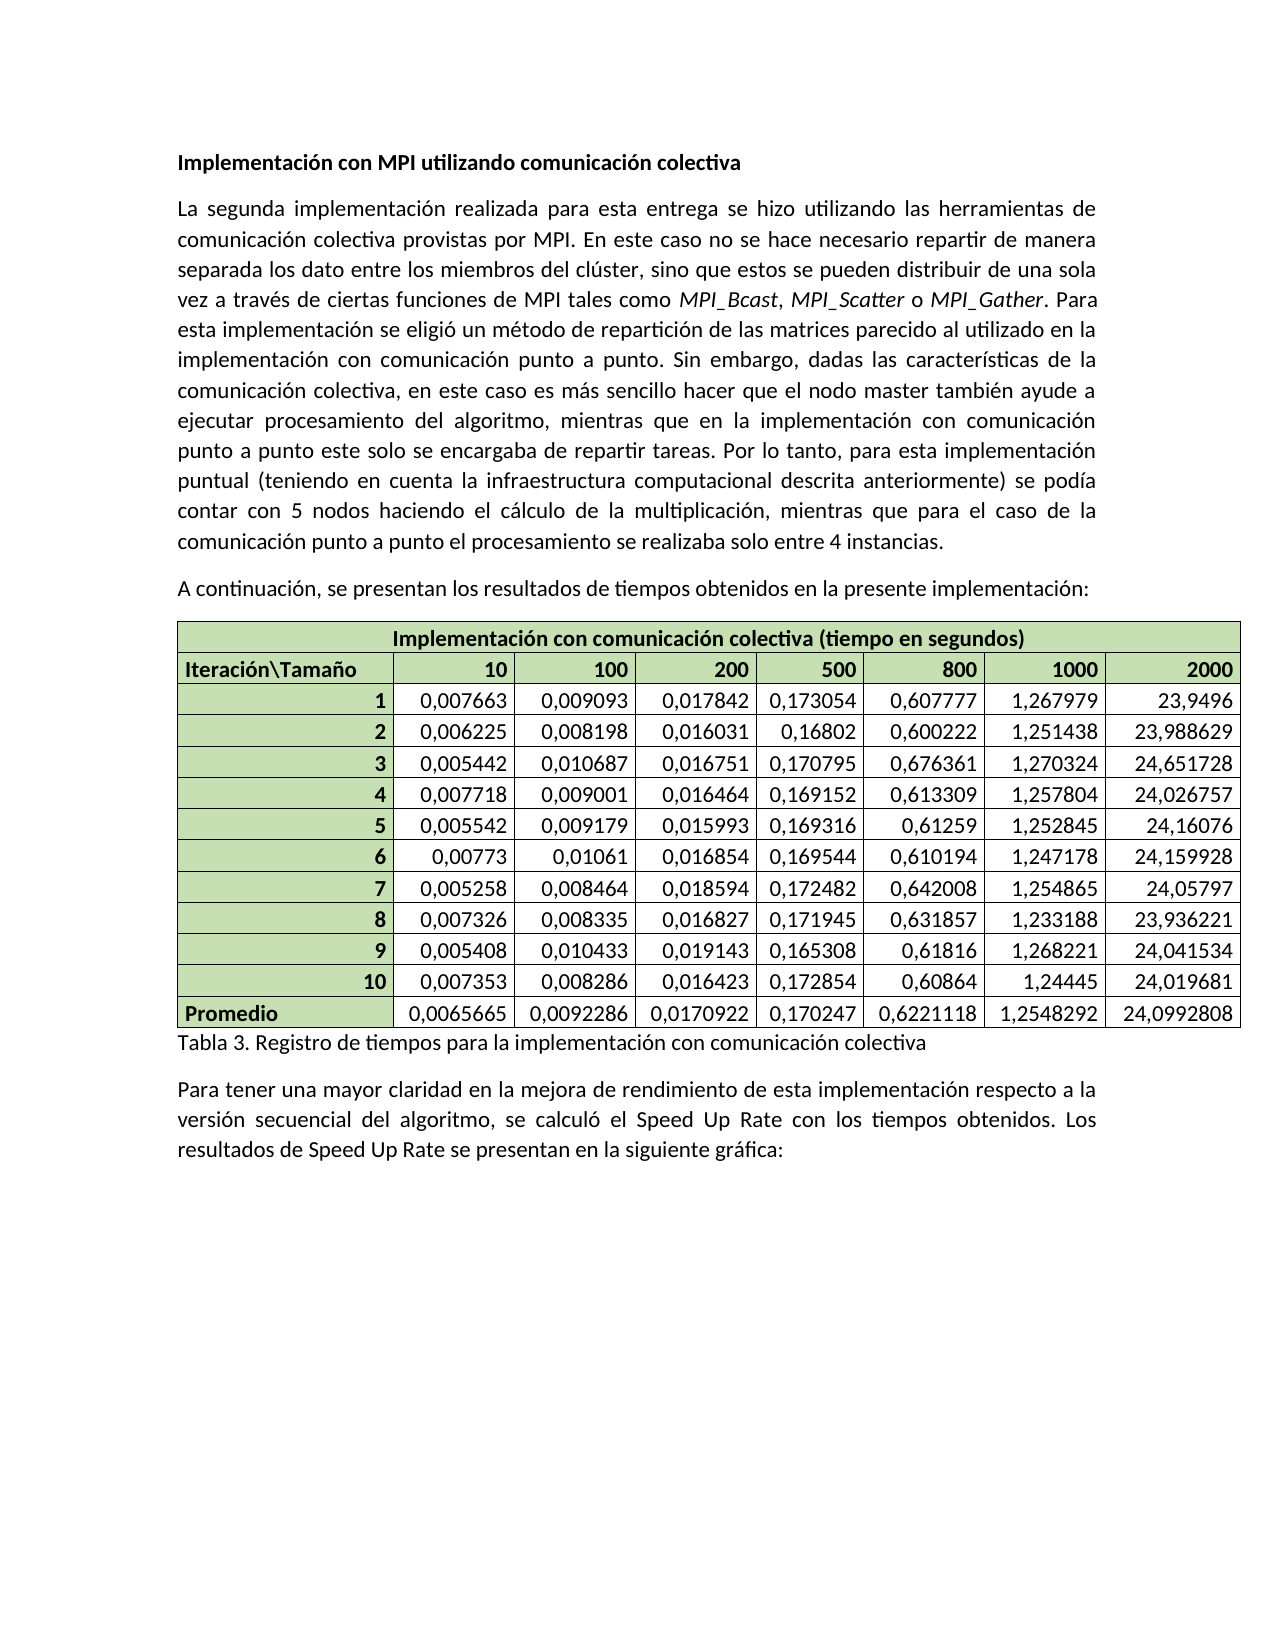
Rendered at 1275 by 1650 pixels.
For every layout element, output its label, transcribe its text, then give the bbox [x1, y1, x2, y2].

table_cell 24,026757 [1106, 778, 1240, 808]
table_cell 0,170795 [757, 747, 863, 777]
table_cell 0,0065665 [394, 997, 514, 1027]
table_cell 0,642008 [864, 872, 984, 902]
table_cell 0,009179 [515, 809, 635, 839]
table_cell 0,016423 [636, 965, 756, 996]
table_cell 24,159928 [1106, 840, 1240, 871]
table_cell 2 [178, 715, 393, 746]
table_cell 0,173054 [757, 684, 863, 714]
table_cell 10 [394, 653, 514, 683]
table_cell 0,016464 [636, 778, 756, 808]
table_cell 24,16076 [1106, 809, 1240, 839]
table_cell Promedio [178, 997, 393, 1027]
table_cell 0,170247 [757, 997, 863, 1027]
table_cell 0,008464 [515, 872, 635, 902]
table_cell 200 [636, 653, 756, 683]
text Para tener una mayor claridad en la mejora de rendimiento de esta implementación respecto a la versión secuencial del algoritmo, se calculó el Speed Up Rate con los tiempos obtenidos. Los resultados de Speed Up Rate se presentan en la siguiente gráfica: [177, 1075, 1098, 1163]
table_cell 0,010687 [515, 747, 635, 777]
table_cell 8 [178, 903, 393, 933]
table_cell 0,008286 [515, 965, 635, 996]
table_cell 0,016854 [636, 840, 756, 871]
table_cell 10 [178, 965, 393, 996]
table_cell 0,169152 [757, 778, 863, 808]
text Tabla 3. Registro de tiempos para la implementación con comunicación colectiva [177, 1028, 1098, 1056]
table_cell 0,007663 [394, 684, 514, 714]
table_cell 0,610194 [864, 840, 984, 871]
table_cell 1,268221 [985, 934, 1105, 964]
table_cell 0,171945 [757, 903, 863, 933]
table_cell 0,005258 [394, 872, 514, 902]
table_cell 24,019681 [1106, 965, 1240, 996]
table_cell 500 [757, 653, 863, 683]
table_cell 0,16802 [757, 715, 863, 746]
table_cell 4 [178, 778, 393, 808]
table_cell 0,008335 [515, 903, 635, 933]
table_cell 0,005442 [394, 747, 514, 777]
table_cell 0,016827 [636, 903, 756, 933]
table_cell 100 [515, 653, 635, 683]
table_cell 1,2548292 [985, 997, 1105, 1027]
table_cell 23,988629 [1106, 715, 1240, 746]
table_cell 0,01061 [515, 840, 635, 871]
table_header Implementación con comunicación colectiva (tiempo en segundos) [178, 622, 1240, 652]
table_cell 1,24445 [985, 965, 1105, 996]
table_cell 1,233188 [985, 903, 1105, 933]
table_cell 0,0092286 [515, 997, 635, 1027]
table_cell 0,0170922 [636, 997, 756, 1027]
table_cell 0,61816 [864, 934, 984, 964]
text A continuación, se presentan los resultados de tiempos obtenidos en la presente implementación: [177, 574, 1098, 602]
table_cell 0,007326 [394, 903, 514, 933]
table_cell 0,007718 [394, 778, 514, 808]
table_cell 6 [178, 840, 393, 871]
table_cell 9 [178, 934, 393, 964]
table_cell 1,247178 [985, 840, 1105, 871]
table_cell 0,6221118 [864, 997, 984, 1027]
table_cell 23,9496 [1106, 684, 1240, 714]
table_cell 1,254865 [985, 872, 1105, 902]
table_cell 2000 [1106, 653, 1240, 683]
table_cell 0,018594 [636, 872, 756, 902]
table_cell 5 [178, 809, 393, 839]
table_cell 24,05797 [1106, 872, 1240, 902]
table_cell 0,172854 [757, 965, 863, 996]
table_cell 0,613309 [864, 778, 984, 808]
table_cell 7 [178, 872, 393, 902]
table_cell 0,165308 [757, 934, 863, 964]
table_cell 0,631857 [864, 903, 984, 933]
table_cell 800 [864, 653, 984, 683]
table_cell 0,600222 [864, 715, 984, 746]
table_cell 23,936221 [1106, 903, 1240, 933]
table_cell 0,005408 [394, 934, 514, 964]
table_cell 1,267979 [985, 684, 1105, 714]
table_cell 0,009093 [515, 684, 635, 714]
table_cell 0,016751 [636, 747, 756, 777]
table_cell 0,607777 [864, 684, 984, 714]
table_cell 0,169316 [757, 809, 863, 839]
table_cell 1,270324 [985, 747, 1105, 777]
table_cell 0,010433 [515, 934, 635, 964]
table_cell 24,0992808 [1106, 997, 1240, 1027]
table_cell 0,007353 [394, 965, 514, 996]
table_cell 0,00773 [394, 840, 514, 871]
table_cell 0,676361 [864, 747, 984, 777]
table_cell 24,041534 [1106, 934, 1240, 964]
table_cell 24,651728 [1106, 747, 1240, 777]
table_cell 0,008198 [515, 715, 635, 746]
table_cell 0,017842 [636, 684, 756, 714]
text Implementación con MPI utilizando comunicación colectiva [177, 148, 1098, 176]
table_cell 0,172482 [757, 872, 863, 902]
table_cell 0,019143 [636, 934, 756, 964]
text La segunda implementación realizada para esta entrega se hizo utilizando las herramientas de comunicación colectiva provistas por MPI. En este caso no se hace necesario repartir de manera separada los dato entre los miembros del clúster, sino que estos se pueden distribuir de una sola vez a través de ciertas funciones de MPI tales como MPI_Bcast, MPI_Scatter o MPI_Gather. Para esta implementación se eligió un método de repartición de las matrices parecido al utilizado en la implementación con comunicación punto a punto. Sin embargo, dadas las características de la comunicación colectiva, en este caso es más sencillo hacer que el nodo master también ayude a ejecutar procesamiento del algoritmo, mientras que en la implementación con comunicación punto a punto este solo se encargaba de repartir tareas. Por lo tanto, para esta implementación puntual (teniendo en cuenta la infraestructura computacional descrita anteriormente) se podía contar con 5 nodos haciendo el cálculo de la multiplicación, mientras que para el caso de la comunicación punto a punto el procesamiento se realizaba solo entre 4 instancias. [177, 194, 1098, 555]
table_cell 0,006225 [394, 715, 514, 746]
table_cell 0,015993 [636, 809, 756, 839]
table_cell 0,009001 [515, 778, 635, 808]
table_cell 0,005542 [394, 809, 514, 839]
table_cell 1,257804 [985, 778, 1105, 808]
table_cell 1000 [985, 653, 1105, 683]
table_cell 0,60864 [864, 965, 984, 996]
table_cell 1,252845 [985, 809, 1105, 839]
table_cell 1,251438 [985, 715, 1105, 746]
table_cell 3 [178, 747, 393, 777]
table_cell 0,016031 [636, 715, 756, 746]
table_cell Iteración\Tamaño [178, 653, 393, 683]
table_cell 0,61259 [864, 809, 984, 839]
table_cell 0,169544 [757, 840, 863, 871]
table_cell 1 [178, 684, 393, 714]
